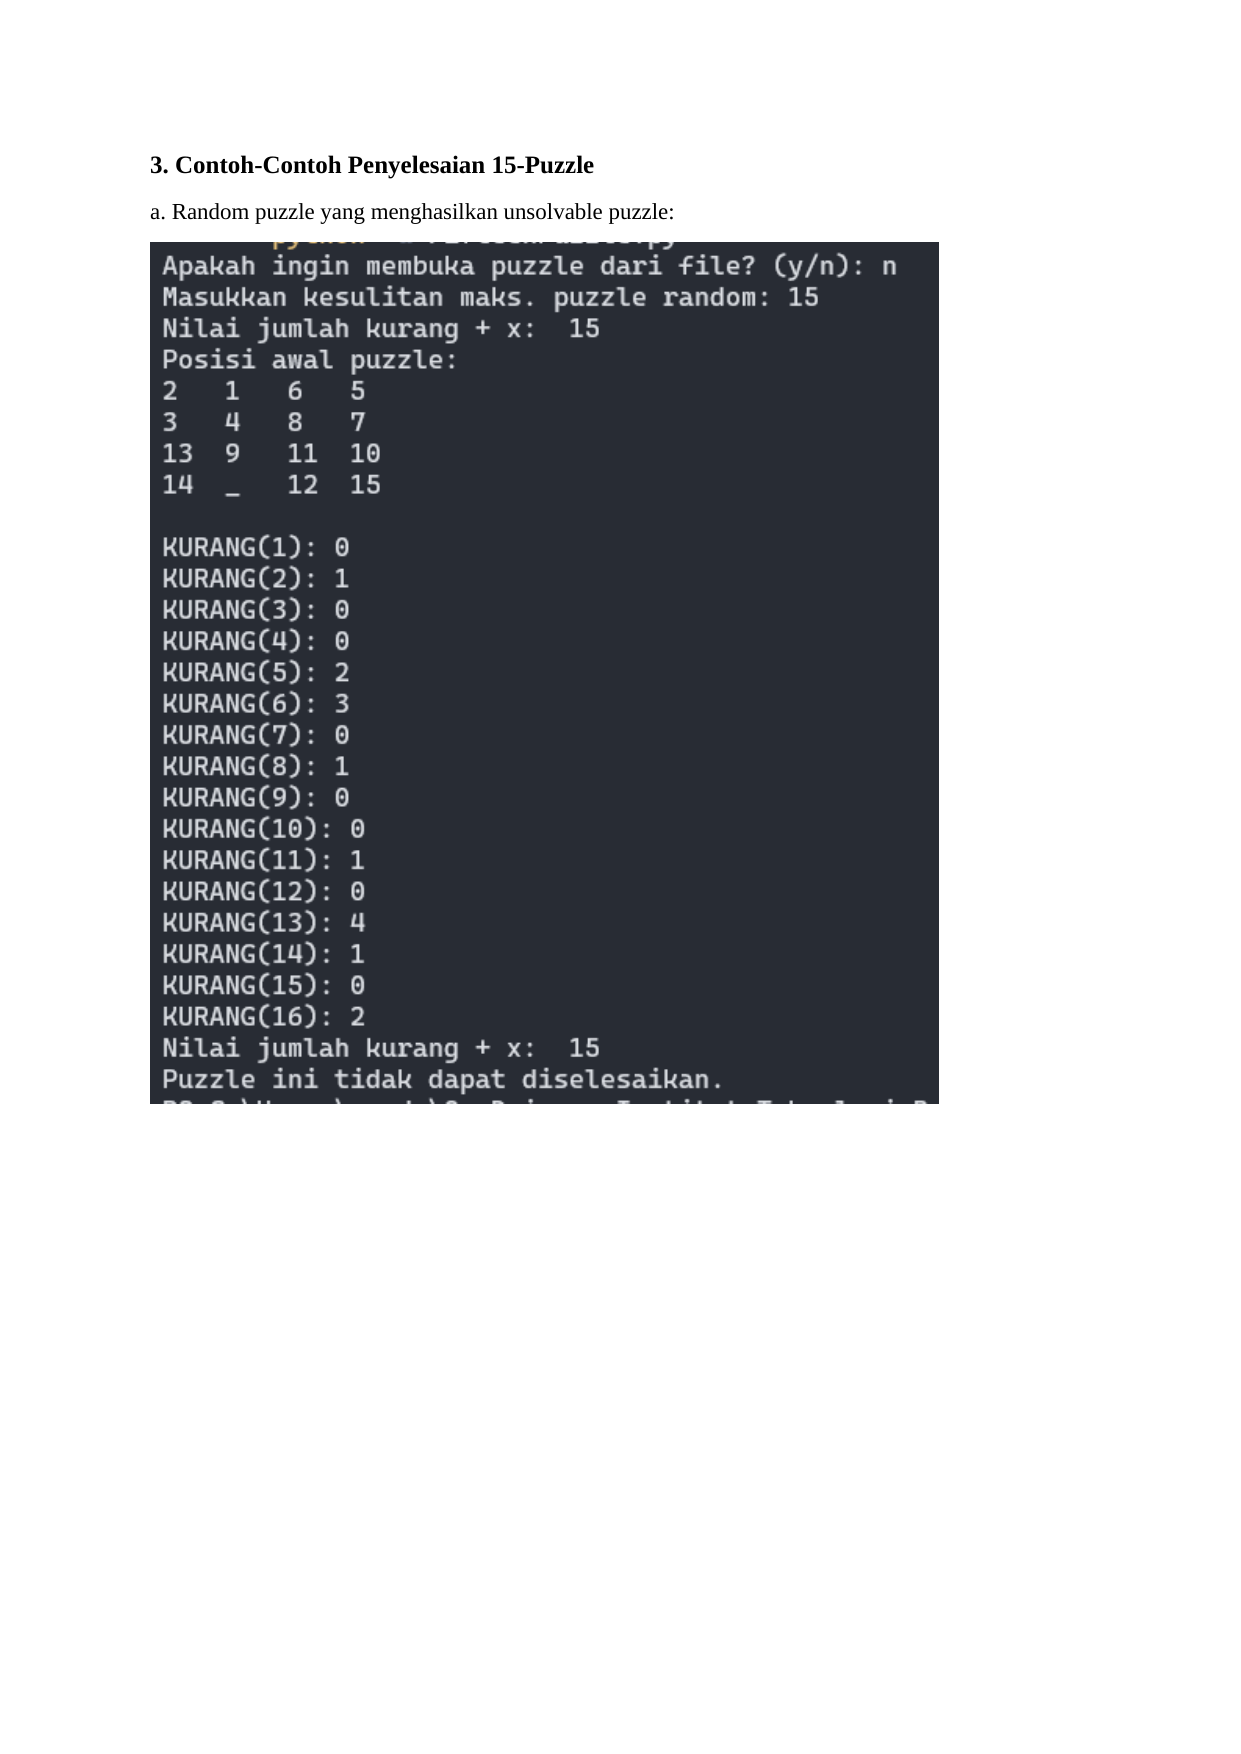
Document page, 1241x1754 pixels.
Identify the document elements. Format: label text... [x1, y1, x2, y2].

text 3. Contoh-Contoh Penyelesaian 15-Puzzle [150, 150, 1090, 179]
text a. Random puzzle yang menghasilkan unsolvable puzzle: [150, 198, 1090, 224]
picture [150, 242, 939, 1104]
